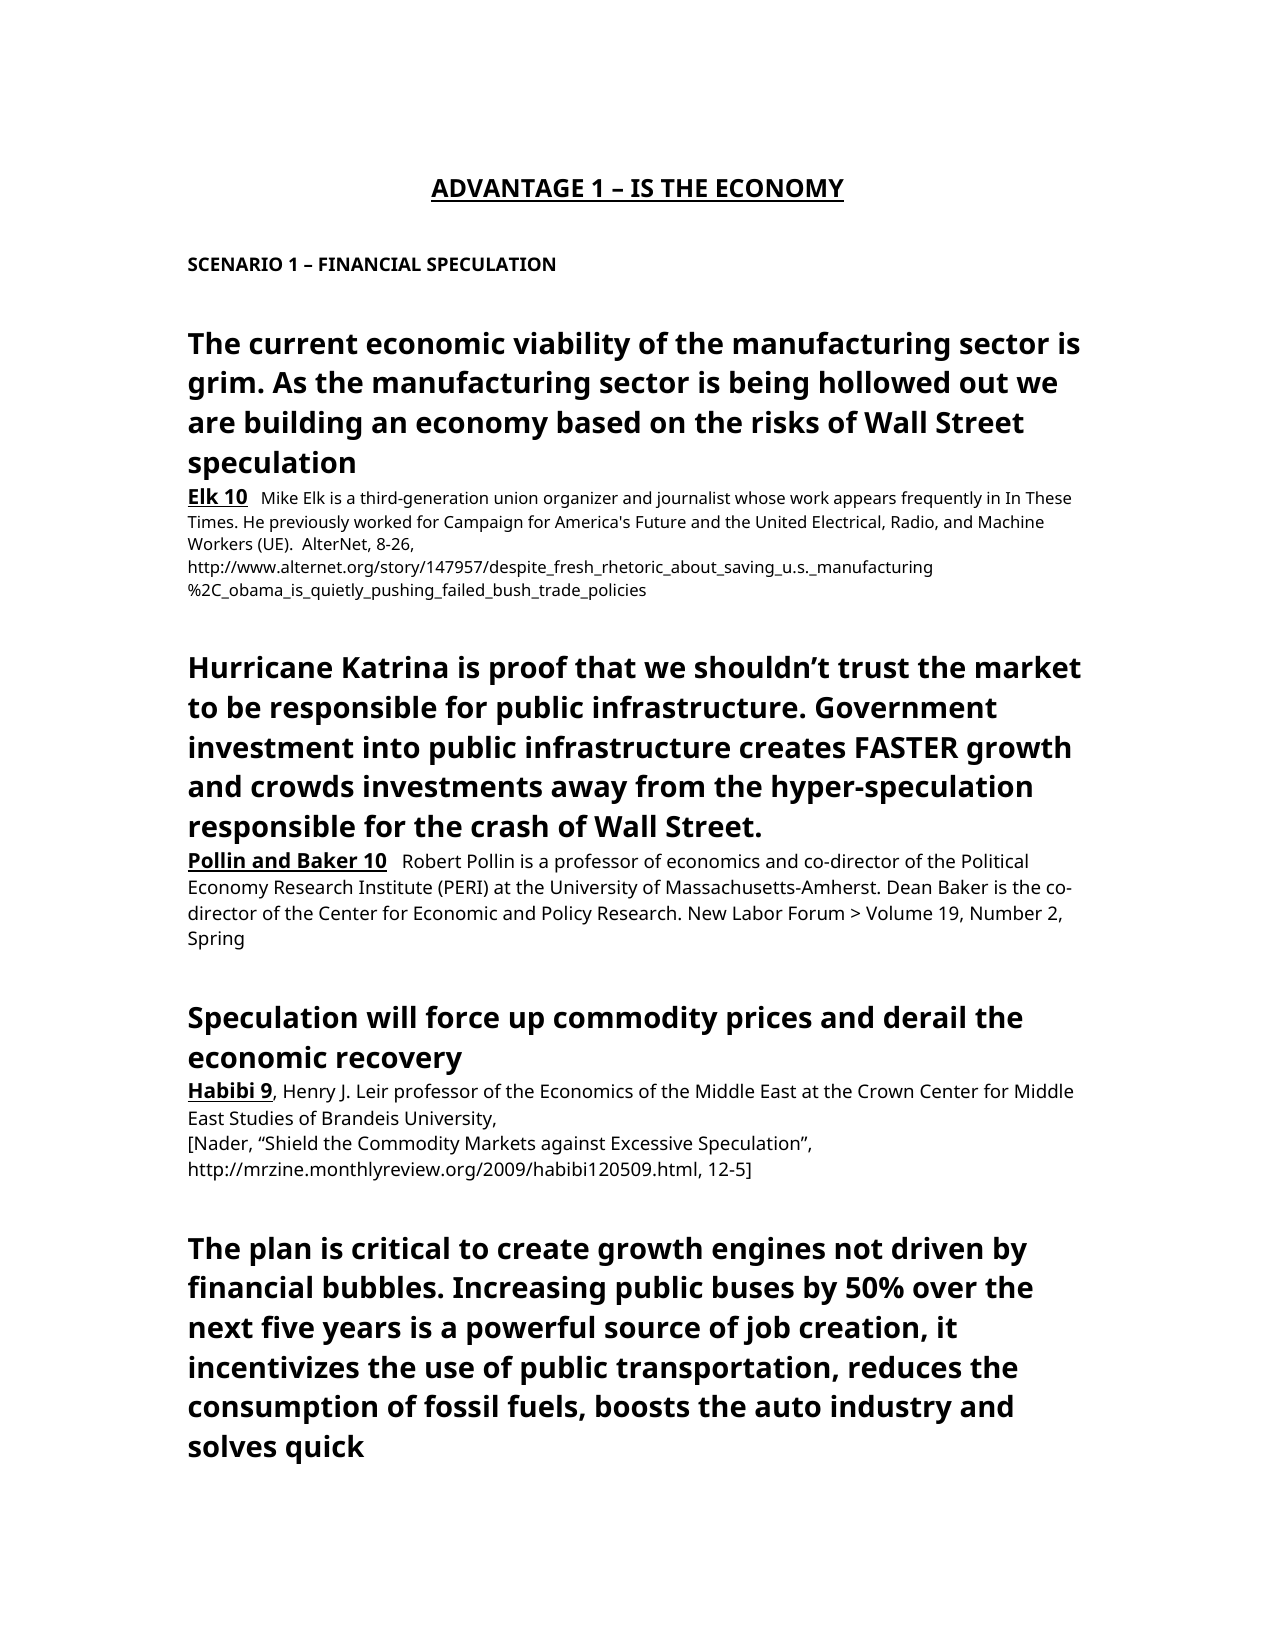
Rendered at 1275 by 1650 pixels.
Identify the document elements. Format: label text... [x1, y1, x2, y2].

subtitle Speculation will force up commodity prices and derail the economic recovery [187, 997, 1087, 1077]
subtitle SCENARIO 1 – FINANCIAL SPECULATION [187, 251, 1087, 277]
subtitle The plan is critical to create growth engines not driven by financial bubbles. Increasing public buses by 50% over the next five years is a powerful source of job creation, it incentivizes the use of public transportation, reduces the consumption of fossil fuels, boosts the auto industry and solves quick [187, 1228, 1087, 1466]
subtitle Hurricane Katrina is proof that we shouldn’t trust the market to be responsible for public infrastructure. Government investment into public infrastructure creates FASTER growth and crowds investments away from the hyper-speculation responsible for the crash of Wall Street. [187, 647, 1087, 846]
text [Nader, “Shield the Commodity Markets against Excessive Speculation”, http://mrzine.monthlyreview.org/2009/habibi120509.html, 12-5] [187, 1131, 1087, 1182]
text Elk 10 Mike Elk is a third-generation union organizer and journalist whose work appears frequently in In These Times. He previously worked for Campaign for America's Future and the United Electrical, Radio, and Machine Workers (UE). AlterNet, 8-26, http://www.alternet.org/story/147957/despite_fresh_rhetoric_about_saving_u.s._manufacturing%2C_obama_is_quietly_pushing_failed_bush_trade_policies [187, 482, 1087, 627]
subtitle The current economic viability of the manufacturing sector is grim. As the manufacturing sector is being hollowed out we are building an economy based on the risks of Wall Street speculation [187, 323, 1087, 482]
text Habibi 9, Henry J. Leir professor of the Economics of the Middle East at the Crown Center for Middle East Studies of Brandeis University, [187, 1077, 1087, 1131]
subtitle ADVANTAGE 1 – IS THE ECONOMY [187, 171, 1087, 205]
text Pollin and Baker 10 Robert Pollin is a professor of economics and co-director of the Political Economy Research Institute (PERI) at the University of Massachusetts-Amherst. Dean Baker is the co-director of the Center for Economic and Policy Research. New Labor Forum > Volume 19, Number 2, Spring [187, 846, 1087, 951]
